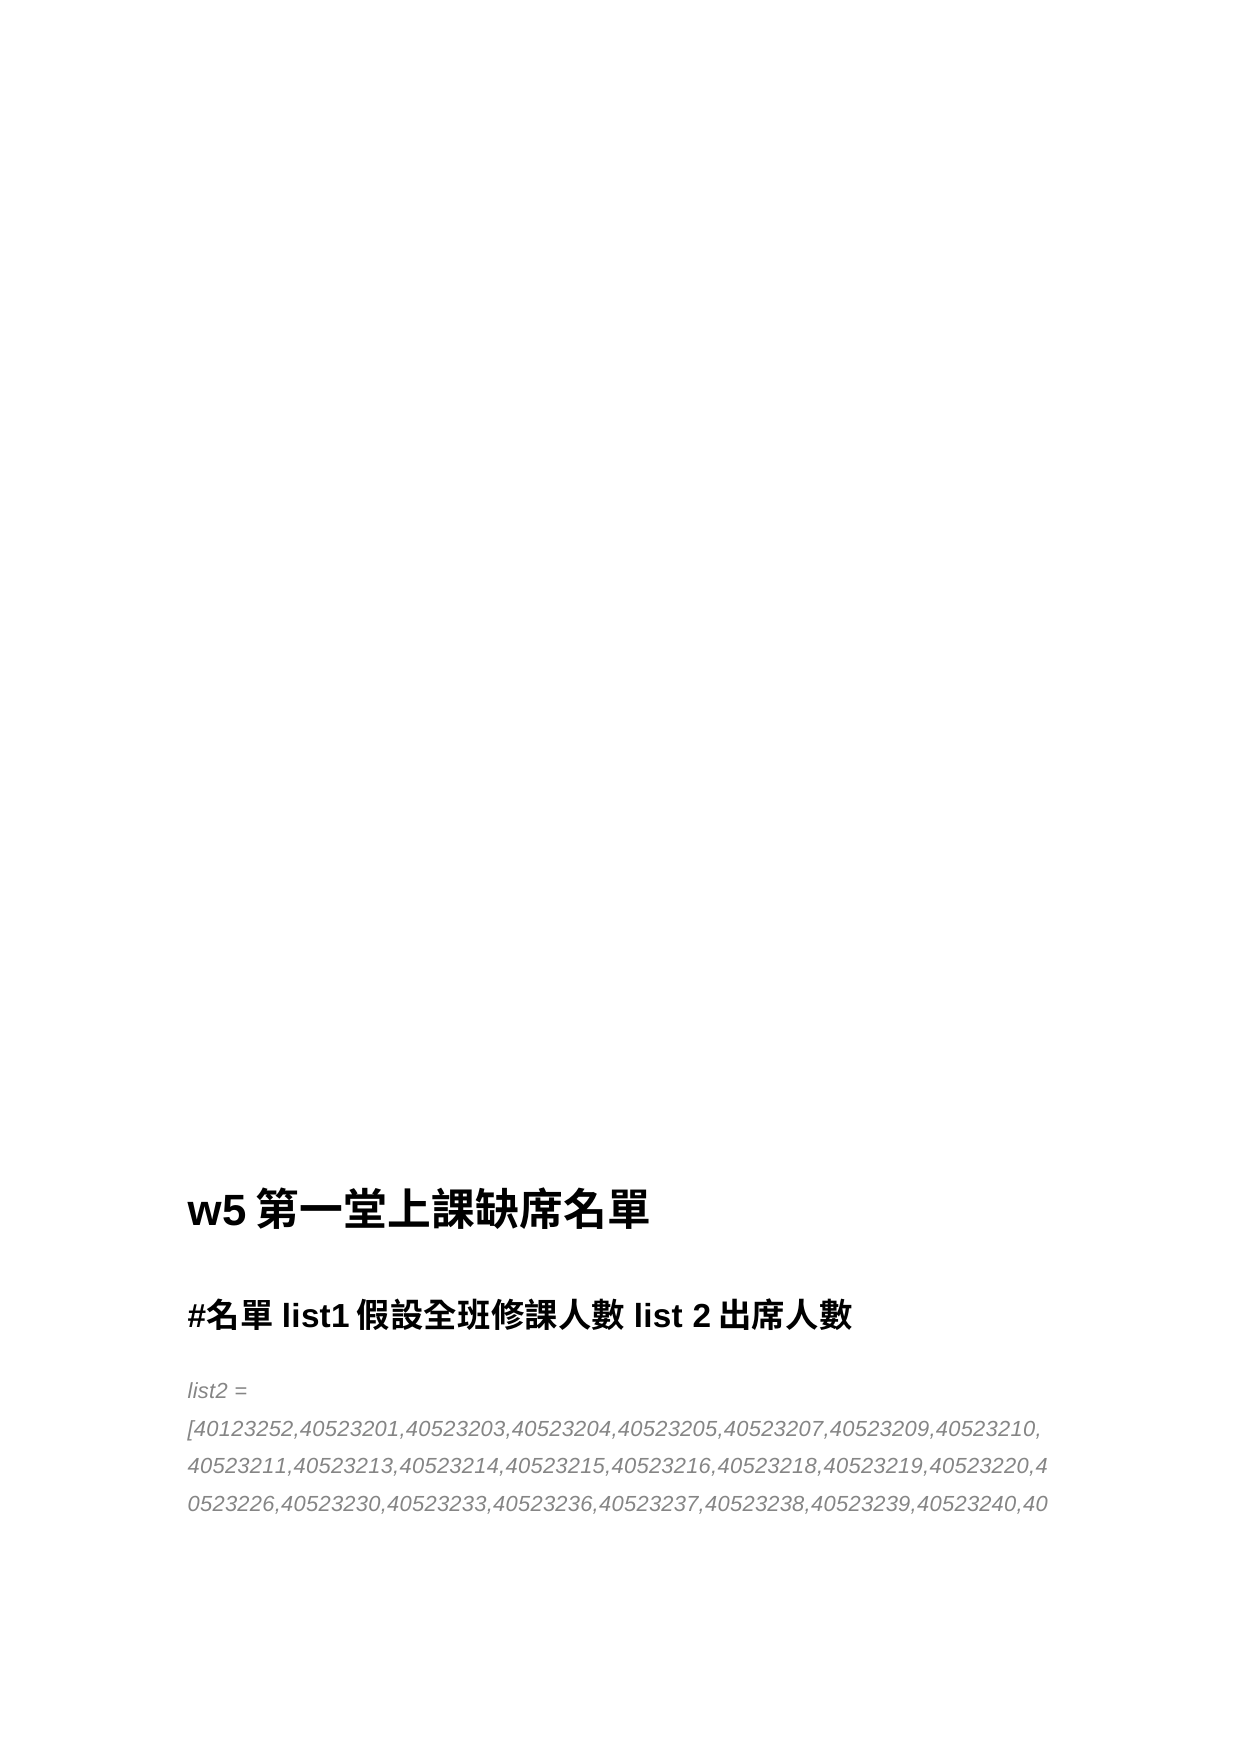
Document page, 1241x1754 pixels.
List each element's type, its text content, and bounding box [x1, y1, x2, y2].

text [187, 1372, 1053, 1522]
subtitle w5第一堂上課缺席名單 [187, 1169, 1053, 1244]
subtitle #名單 list1假設全班修課人數 list 2出席人數 [187, 1276, 1053, 1351]
